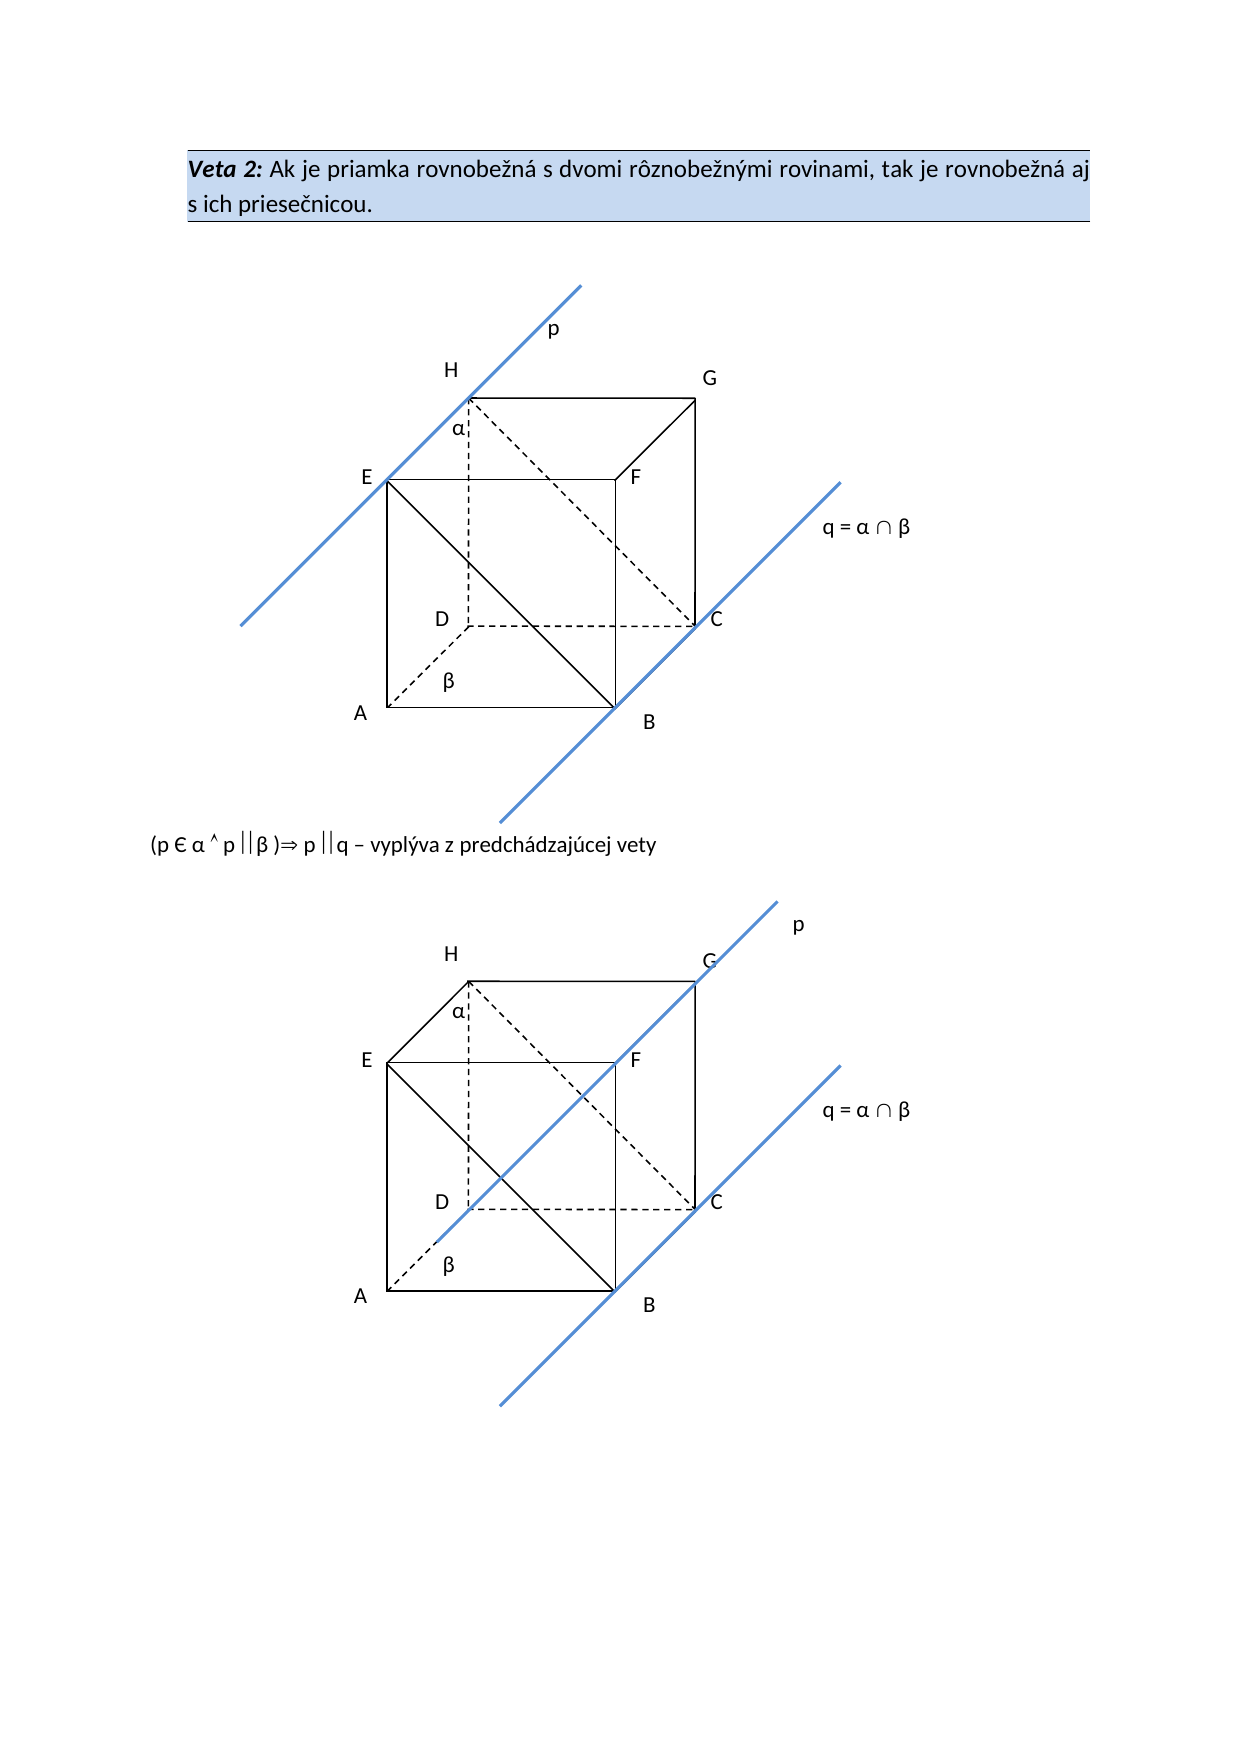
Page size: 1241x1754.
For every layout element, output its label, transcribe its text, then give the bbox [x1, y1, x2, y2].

text (p Є α p β ) p q – vyplýva z predchádzajúcej vety [150, 830, 1090, 858]
text Veta 2: Ak je priamka rovnobežná s dvomi rôznobežnými rovinami, tak je rovnobežná aj s ich priesečnicou. [187, 151, 1090, 222]
